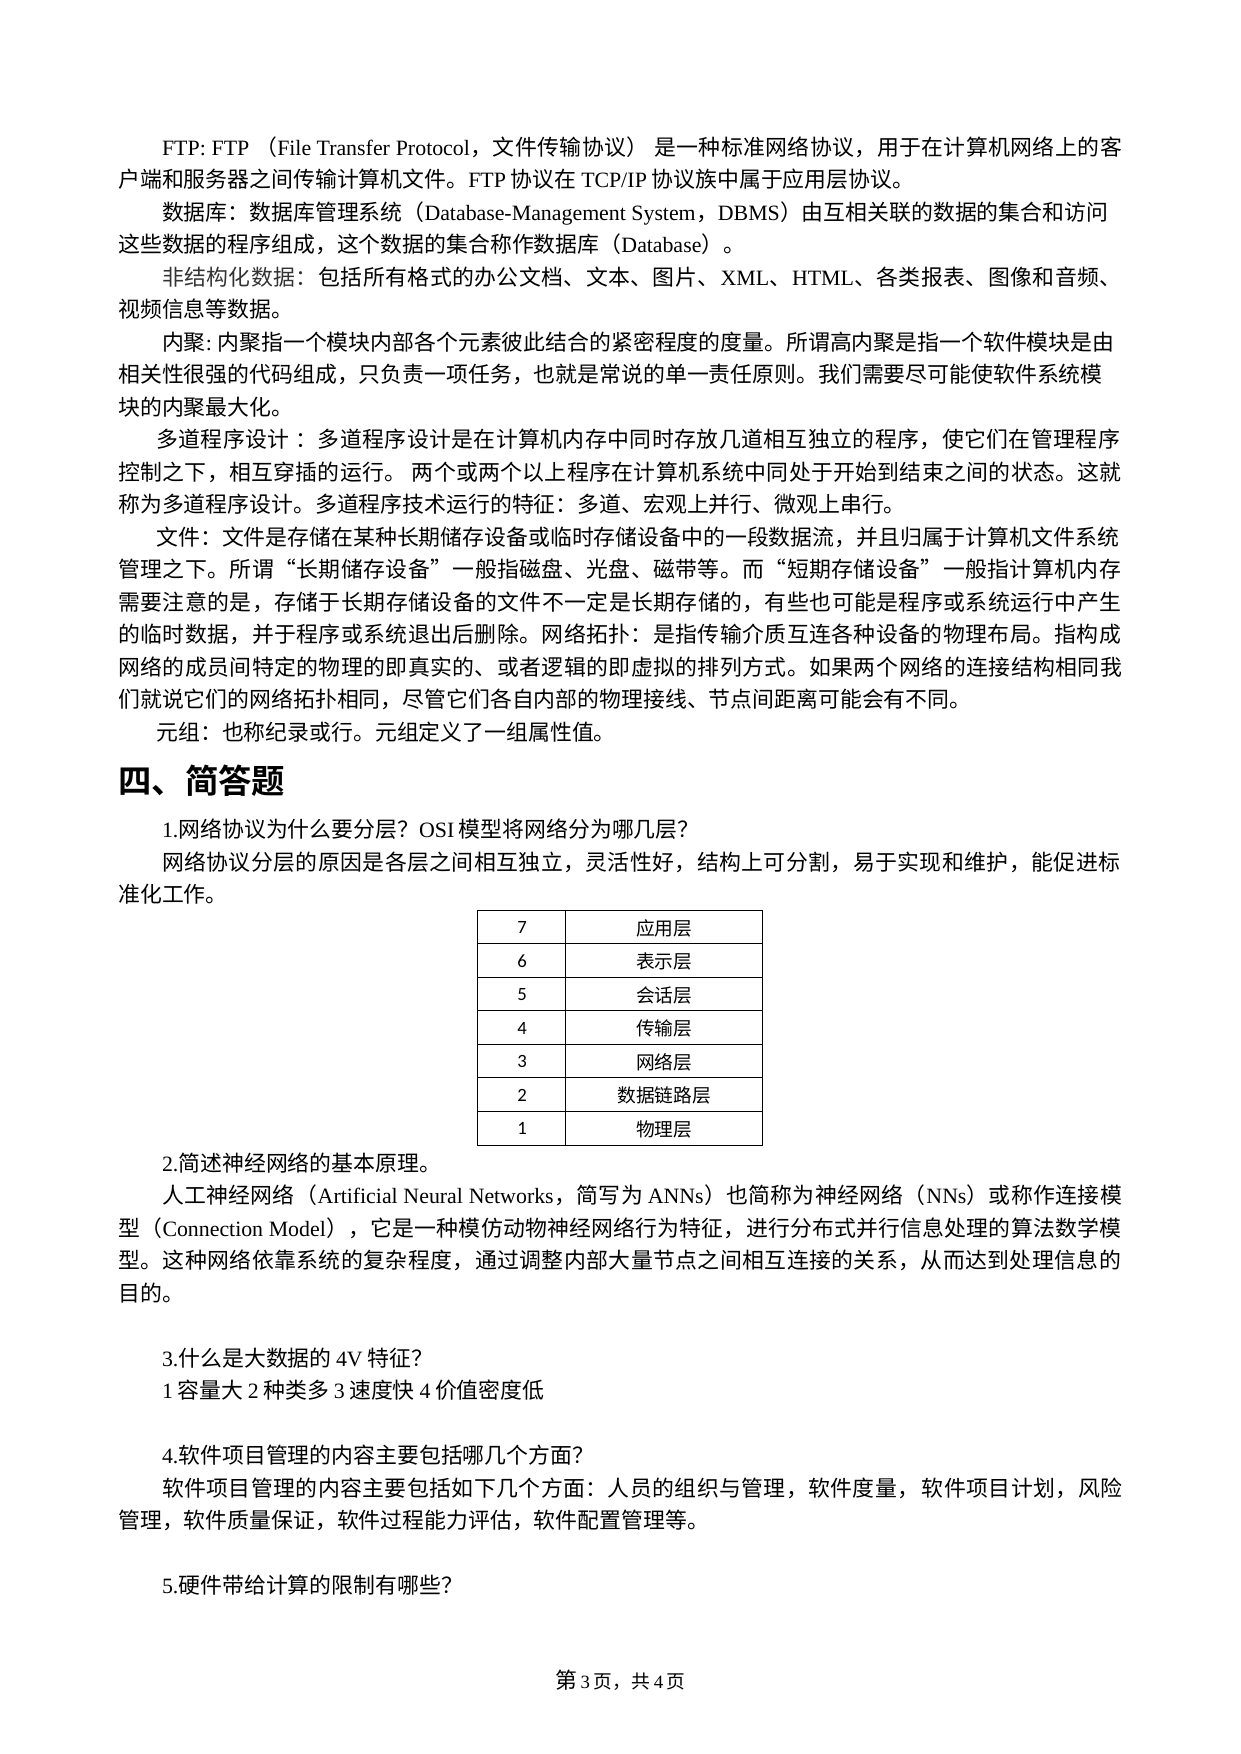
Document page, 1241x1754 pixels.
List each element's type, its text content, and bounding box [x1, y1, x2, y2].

table_cell 网络层 [566, 1045, 762, 1077]
table_cell 6 [478, 944, 565, 977]
table_cell 3 [478, 1045, 565, 1077]
table_cell 2 [478, 1078, 565, 1111]
text 文件：文件是存储在某种长期储存设备或临时存储设备中的一段数据流，并且归属于计算机文件系统管理之下。所谓“长期储存设备”一般指磁盘、光盘、磁带等。而“短期存储设备”一般指计算机内存。需要注意的是，存储于长期存储设备的文件不一定是长期存储的，有些也可能是程序或系统运行中产生的临时数据，并于程序或系统退出后删除。网络拓扑：是指传输介质互连各种设备的物理布局。指构成网络的成员间特定的物理的即真实的、或者逻辑的即虚拟的排列方式。如果两个网络的连接结构相同我们就说它们的网络拓扑相同，尽管它们各自内部的物理接线、节点间距离可能会有不同。 [118, 519, 1122, 714]
text 内聚: 内聚指一个模块内部各个元素彼此结合的紧密程度的度量。所谓高内聚是指一个软件模块是由相关性很强的代码组成，只负责一项任务，也就是常说的单一责任原则。我们需要尽可能使软件系统模块的内聚最大化。 [118, 324, 1122, 422]
list 简答题 [118, 747, 1122, 812]
table_cell 数据链路层 [566, 1078, 762, 1111]
table_cell 1 [478, 1112, 565, 1144]
text 1.网络协议为什么要分层？OSI模型将网络分为哪几层？ [162, 812, 1122, 844]
text 4.软件项目管理的内容主要包括哪几个方面？ [162, 1438, 1122, 1471]
text 人工神经网络（Artificial Neural Networks，简写为ANNs）也简称为神经网络（NNs）或称作连接模型（Connection Model），它是一种模仿动物神经网络行为特征，进行分布式并行信息处理的算法数学模型。这种网络依靠系统的复杂程度，通过调整内部大量节点之间相互连接的关系，从而达到处理信息的目的。 [118, 1178, 1122, 1308]
table_cell 会话层 [566, 978, 762, 1010]
table_cell 4 [478, 1011, 565, 1044]
table_header 应用层 [566, 911, 762, 943]
text 多道程序设计 ：多道程序设计是在计算机内存中同时存放几道相互独立的程序，使它们在管理程序控制之下，相互穿插的运行。 两个或两个以上程序在计算机系统中同处于开始到结束之间的状态。这就称为多道程序设计。多道程序技术运行的特征：多道、宏观上并行、微观上串行。 [118, 422, 1122, 519]
table_cell 表示层 [566, 944, 762, 977]
text 5.硬件带给计算的限制有哪些？ [118, 1568, 1122, 1601]
text FTP: FTP （File Transfer Protocol，文件传输协议） 是一种标准网络协议，用于在计算机网络上的客户端和服务器之间传输计算机文件。FTP 协议在 TCP/IP 协议族中属于应用层协议。 [118, 129, 1122, 194]
table_header 7 [478, 911, 565, 943]
text 元组：也称纪录或行。元组定义了一组属性值。 [118, 714, 1122, 747]
text 非结构化数据：包括所有格式的办公文档、文本、图片、XML、HTML、各类报表、图像和音频、视频信息等数据。 [118, 259, 1122, 324]
text 2.简述神经网络的基本原理。 [162, 1146, 1122, 1178]
text 网络协议分层的原因是各层之间相互独立，灵活性好，结构上可分割，易于实现和维护，能促进标准化工作。 [118, 844, 1122, 909]
text 软件项目管理的内容主要包括如下几个方面：人员的组织与管理，软件度量，软件项目计划，风险管理，软件质量保证，软件过程能力评估，软件配置管理等。 [118, 1471, 1122, 1536]
text 1容量大 2种类多 3速度快 4价值密度低 [162, 1373, 1122, 1406]
text 数据库：数据库管理系统（Database-Management System，DBMS）由互相关联的数据的集合和访问这些数据的程序组成，这个数据的集合称作数据库（Database）。 [118, 194, 1122, 259]
table_cell 5 [478, 978, 565, 1010]
table_cell 传输层 [566, 1011, 762, 1044]
text 3.什么是大数据的4V特征？ [162, 1341, 1122, 1373]
table_cell 物理层 [566, 1112, 762, 1144]
